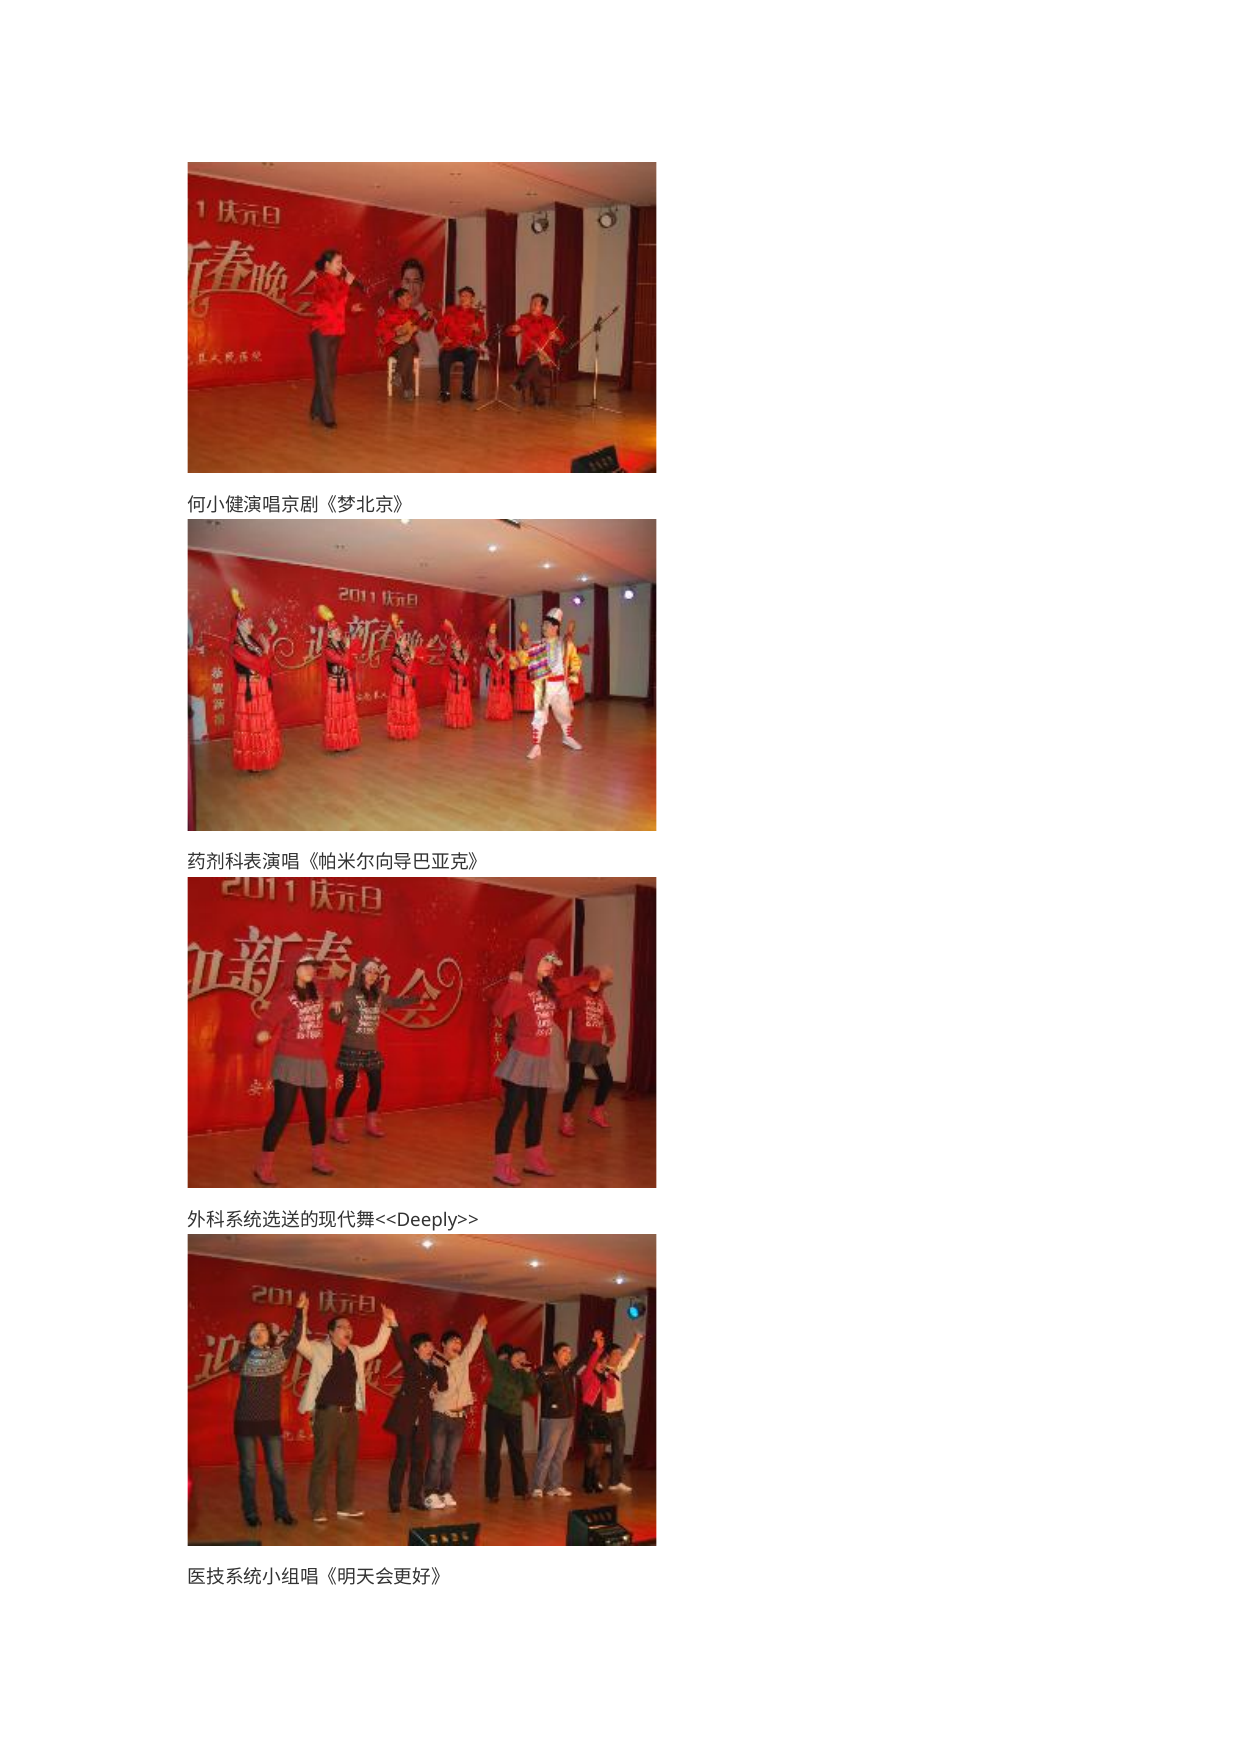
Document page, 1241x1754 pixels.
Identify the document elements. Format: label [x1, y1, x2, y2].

picture [187, 1234, 657, 1546]
picture [187, 162, 657, 473]
picture [187, 877, 657, 1188]
picture [187, 519, 657, 831]
text [187, 162, 1053, 1592]
